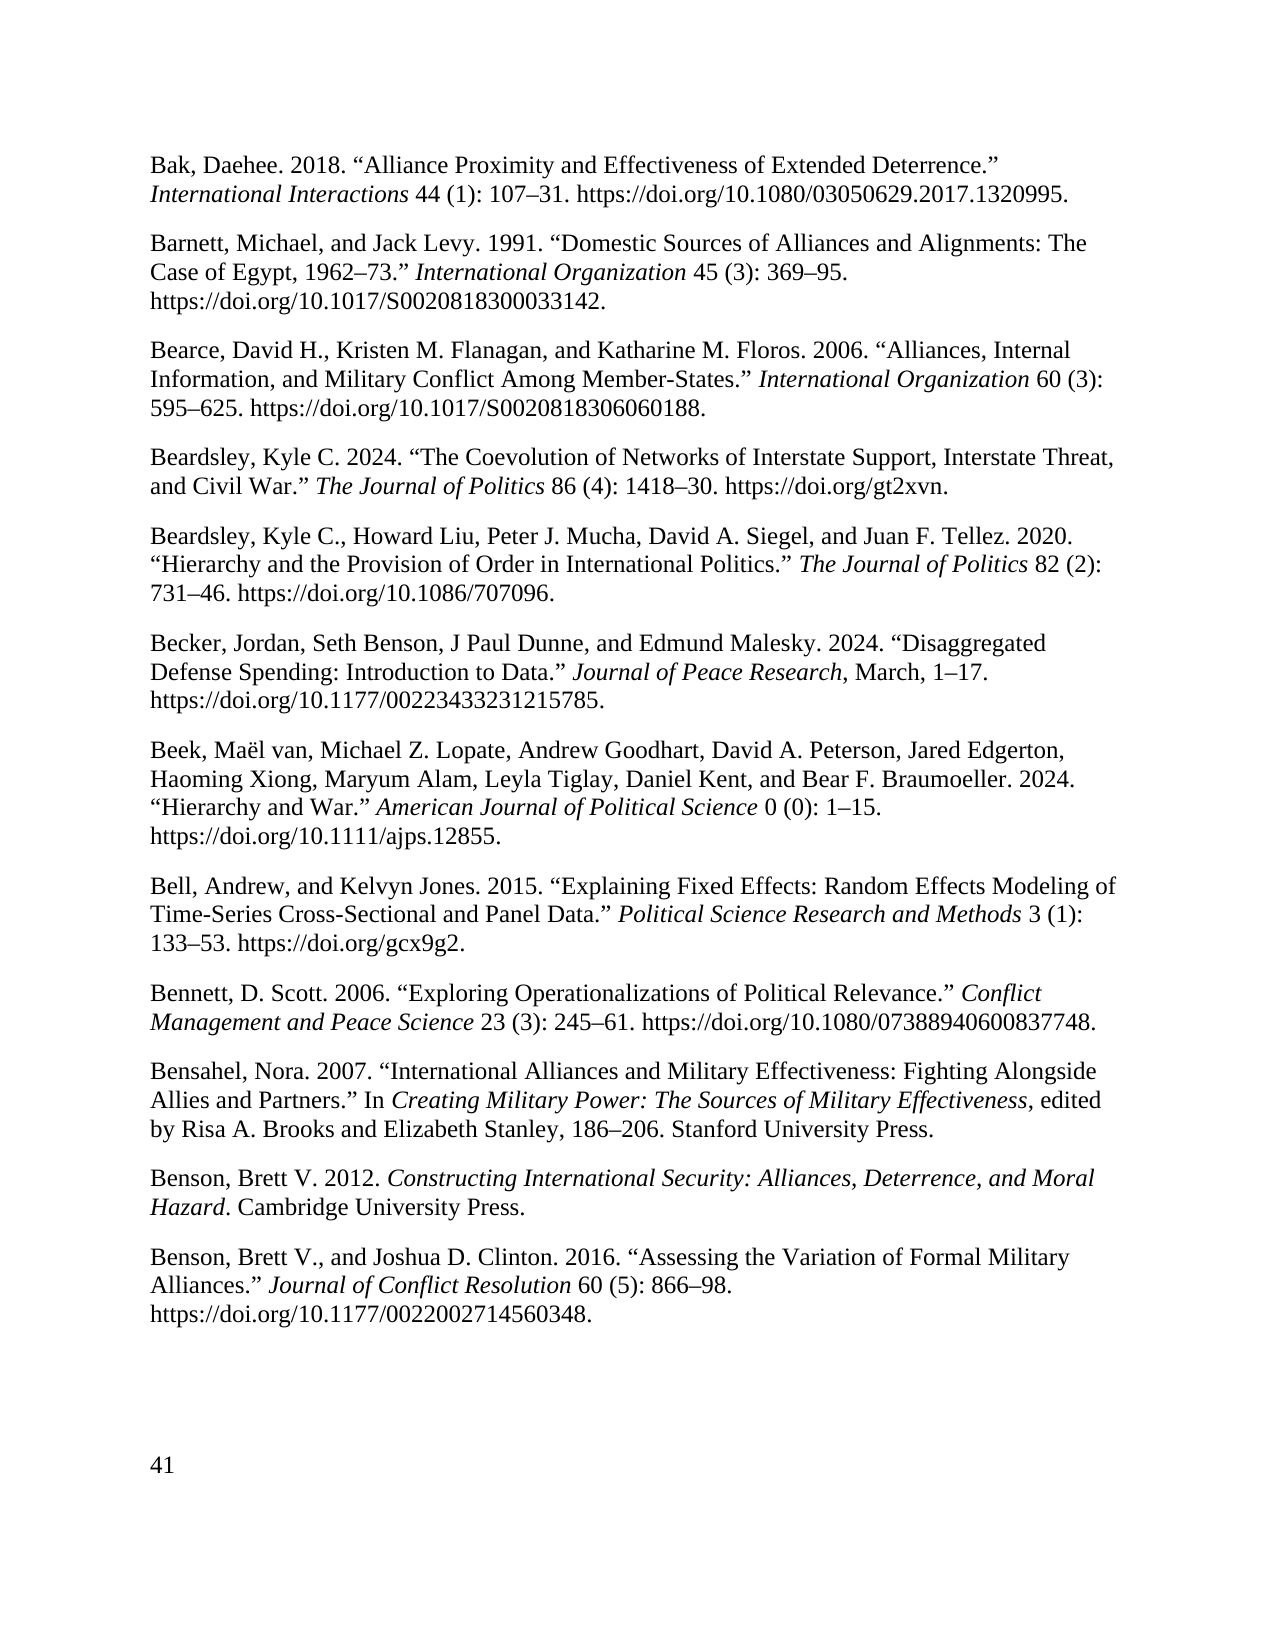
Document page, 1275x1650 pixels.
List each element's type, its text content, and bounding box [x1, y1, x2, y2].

text Bensahel, Nora. 2007. “International Alliances and Military Effectiveness: Fighting Alongside Allies and Partners.” In Creating Military Power: The Sources of Military Effectiveness, edited by Risa A. Brooks and Elizabeth Stanley, 186–206. Stanford University Press. [150, 1056, 1125, 1142]
text Benson, Brett V. 2012. Constructing International Security: Alliances, Deterrence, and Moral Hazard. Cambridge University Press. [150, 1163, 1125, 1221]
text Benson, Brett V., and Joshua D. Clinton. 2016. “Assessing the Variation of Formal Military Alliances.” Journal of Conflict Resolution 60 (5): 866–98. https://doi.org/10.1177/0022002714560348. [150, 1242, 1125, 1328]
text Barnett, Michael, and Jack Levy. 1991. “Domestic Sources of Alliances and Alignments: The Case of Egypt, 1962–73.” International Organization 45 (3): 369–95. https://doi.org/10.1017/S0020818300033142. [150, 228, 1125, 314]
text Beardsley, Kyle C. 2024. “The Coevolution of Networks of Interstate Support, Interstate Threat, and Civil War.” The Journal of Politics 86 (4): 1418–30. https://doi.org/gt2xvn. [150, 442, 1125, 500]
text Beardsley, Kyle C., Howard Liu, Peter J. Mucha, David A. Siegel, and Juan F. Tellez. 2020. “Hierarchy and the Provision of Order in International Politics.” The Journal of Politics 82 (2): 731–46. https://doi.org/10.1086/707096. [150, 521, 1125, 607]
text Becker, Jordan, Seth Benson, J Paul Dunne, and Edmund Malesky. 2024. “Disaggregated Defense Spending: Introduction to Data.” Journal of Peace Research, March, 1–17. https://doi.org/10.1177/00223433231215785. [150, 628, 1125, 714]
text Bearce, David H., Kristen M. Flanagan, and Katharine M. Floros. 2006. “Alliances, Internal Information, and Military Conflict Among Member-States.” International Organization 60 (3): 595–625. https://doi.org/10.1017/S0020818306060188. [150, 335, 1125, 422]
text Bell, Andrew, and Kelvyn Jones. 2015. “Explaining Fixed Effects: Random Effects Modeling of Time-Series Cross-Sectional and Panel Data.” Political Science Research and Methods 3 (1): 133–53. https://doi.org/gcx9g2. [150, 871, 1125, 957]
text Beek, Maël van, Michael Z. Lopate, Andrew Goodhart, David A. Peterson, Jared Edgerton, Haoming Xiong, Maryum Alam, Leyla Tiglay, Daniel Kent, and Bear F. Braumoeller. 2024. “Hierarchy and War.” American Journal of Political Science 0 (0): 1–15. https://doi.org/10.1111/ajps.12855. [150, 735, 1125, 850]
text Bak, Daehee. 2018. “Alliance Proximity and Effectiveness of Extended Deterrence.” International Interactions 44 (1): 107–31. https://doi.org/10.1080/03050629.2017.1320995. [150, 150, 1125, 207]
text Bennett, D. Scott. 2006. “Exploring Operationalizations of Political Relevance.” Conflict Management and Peace Science 23 (3): 245–61. https://doi.org/10.1080/07388940600837748. [150, 978, 1125, 1035]
